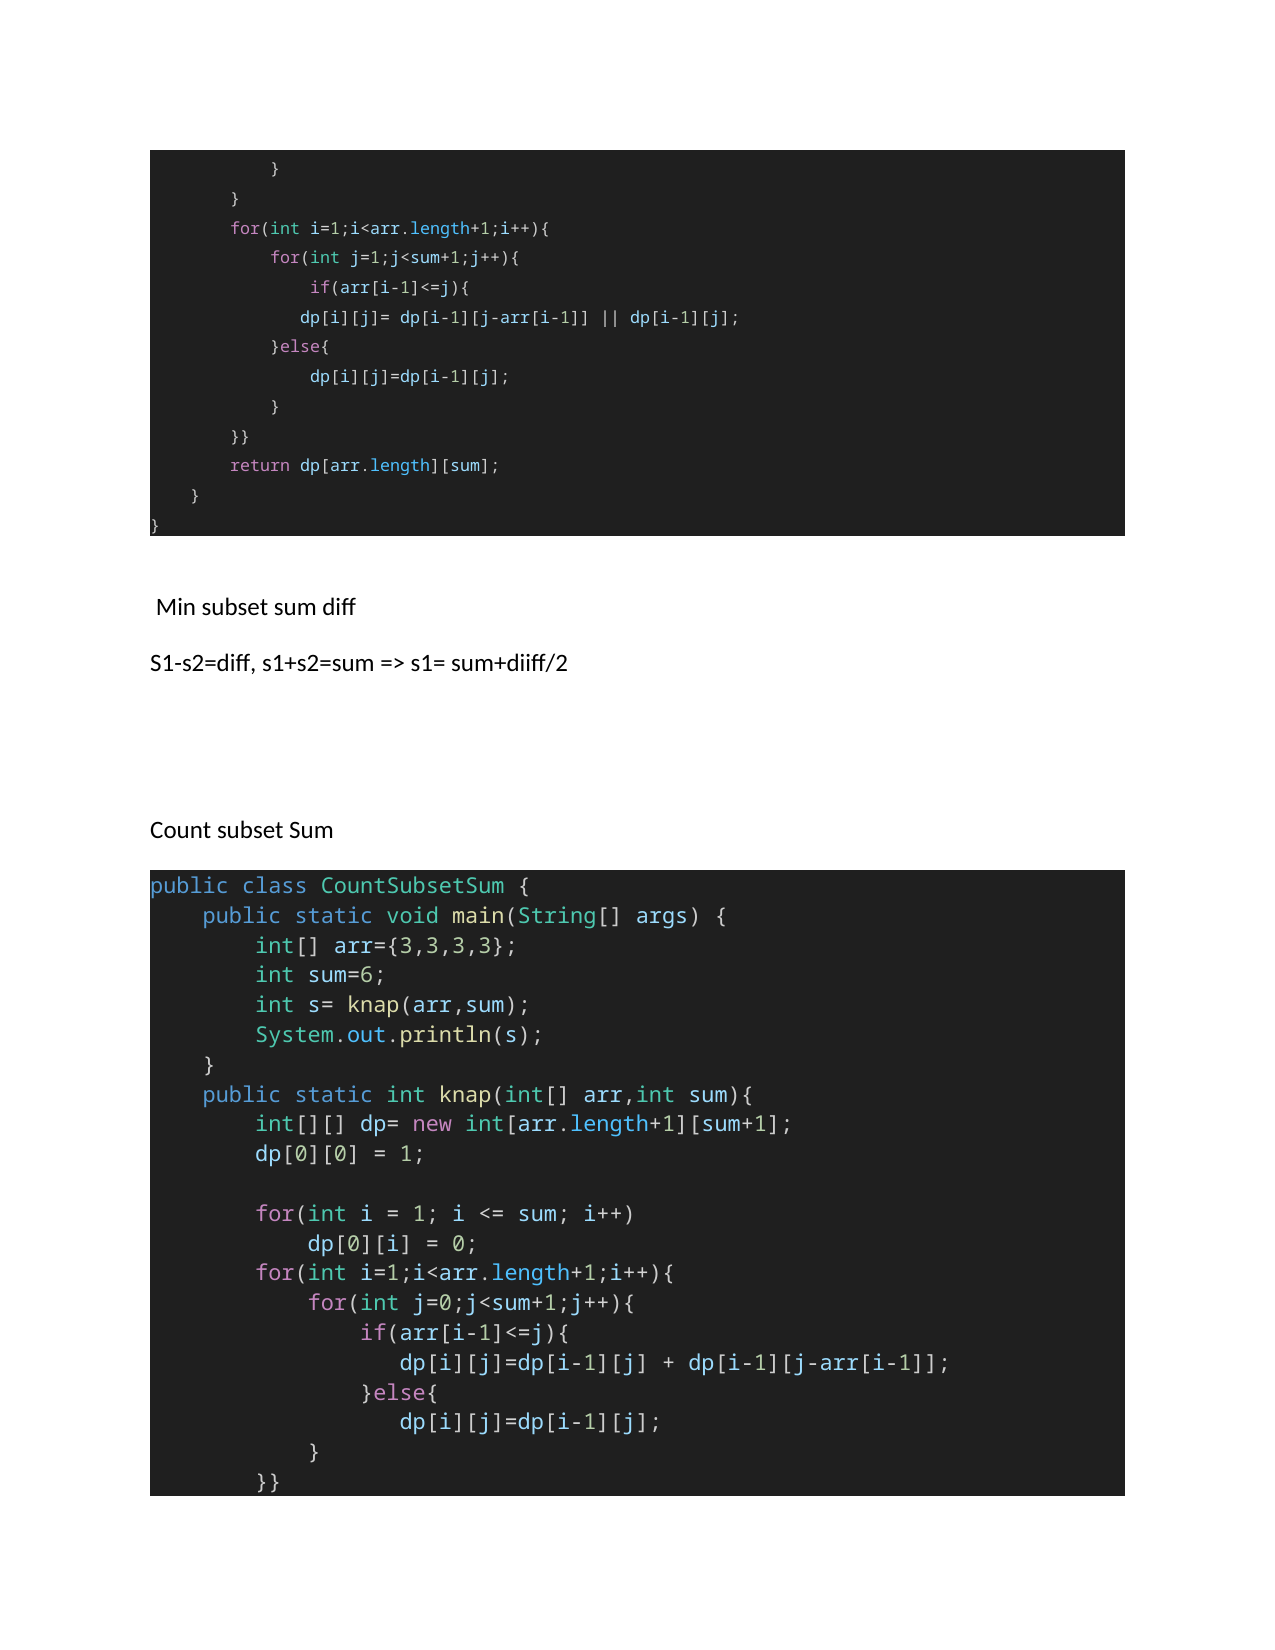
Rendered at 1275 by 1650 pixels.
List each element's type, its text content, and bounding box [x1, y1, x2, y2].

text } [150, 387, 1125, 417]
text dp[0][0] = 1; [150, 1138, 1125, 1168]
text if(arr[i-1]<=j){ [150, 1317, 1125, 1347]
text int sum=6; [150, 959, 1125, 989]
text } [150, 180, 1125, 209]
text } [150, 150, 1125, 180]
text } [150, 1049, 1125, 1079]
text Count subset Sum [150, 814, 1125, 845]
text for(int j=1;j<sum+1;j++){ [150, 239, 1125, 269]
text return dp[arr.length][sum]; [150, 447, 1125, 477]
text public static int knap(int[] arr,int sum){ [150, 1079, 1125, 1108]
text for(int i = 1; i <= sum; i++) [150, 1198, 1125, 1228]
text public static void main(String[] args) { [150, 900, 1125, 930]
text }} [150, 417, 1125, 447]
text S1-s2=diff, s1+s2=sum => s1= sum+diiff/2 [150, 647, 1125, 677]
text for(int i=1;i<arr.length+1;i++){ [150, 209, 1125, 239]
text System.out.println(s); [150, 1019, 1125, 1049]
text dp[i][j]=dp[i-1][j]; [150, 1406, 1125, 1436]
text Min subset sum diff [150, 591, 1125, 621]
text dp[0][i] = 0; [150, 1228, 1125, 1257]
text } [150, 506, 1125, 536]
text int s= knap(arr,sum); [150, 989, 1125, 1019]
text for(int j=0;j<sum+1;j++){ [150, 1287, 1125, 1317]
text if(arr[i-1]<=j){ [150, 269, 1125, 298]
text } [150, 477, 1125, 506]
text for(int i=1;i<arr.length+1;i++){ [150, 1257, 1125, 1287]
text } [150, 1436, 1125, 1466]
text dp[i][j]=dp[i-1][j]; [150, 358, 1125, 387]
text }} [150, 1466, 1125, 1496]
text int[] arr={3,3,3,3}; [150, 930, 1125, 959]
text int[][] dp= new int[arr.length+1][sum+1]; [150, 1108, 1125, 1138]
text }else{ [150, 328, 1125, 358]
text public class CountSubsetSum { [150, 870, 1125, 900]
text dp[i][j]=dp[i-1][j] + dp[i-1][j-arr[i-1]]; [150, 1347, 1125, 1377]
text }else{ [150, 1377, 1125, 1406]
text dp[i][j]= dp[i-1][j-arr[i-1]] || dp[i-1][j]; [150, 298, 1125, 328]
